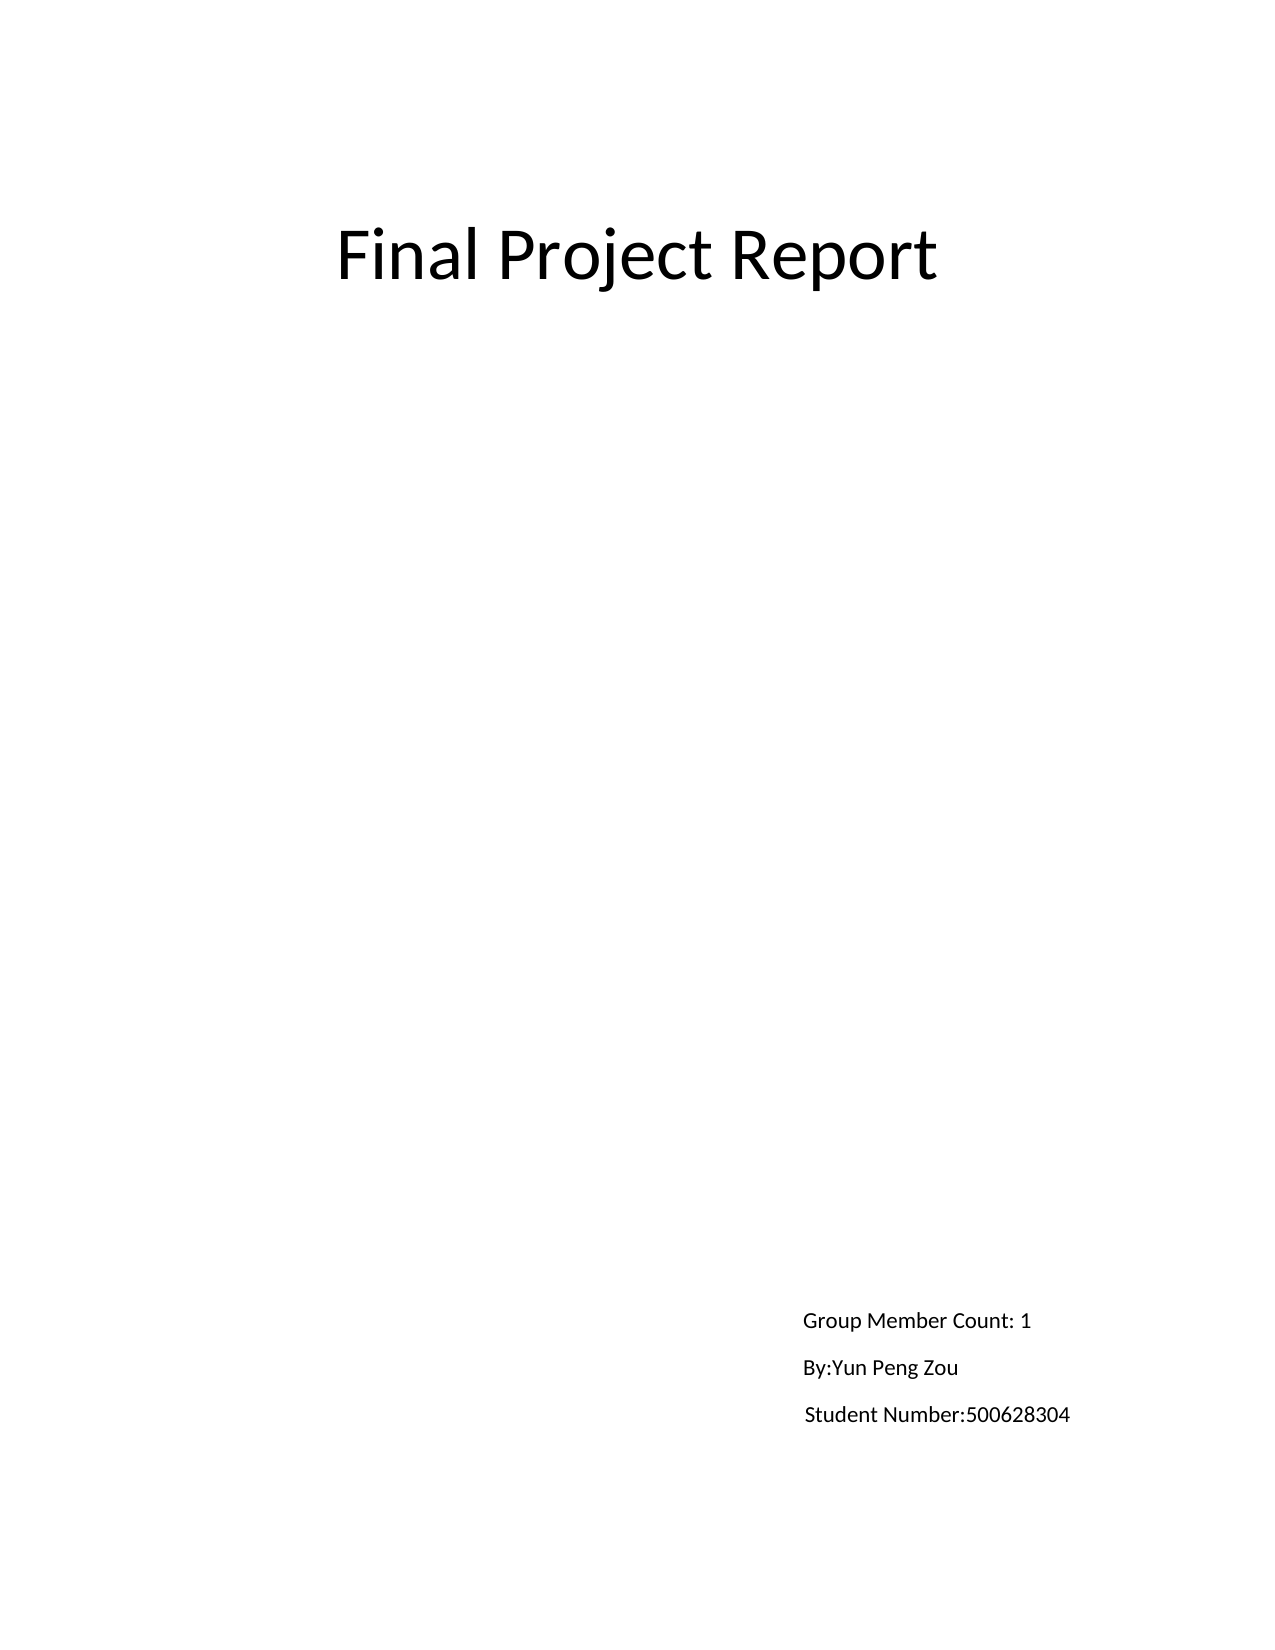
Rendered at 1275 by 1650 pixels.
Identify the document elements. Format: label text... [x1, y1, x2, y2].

text By:Yun Peng Zou [777, 1353, 1098, 1382]
text Group Member Count: 1 [702, 1307, 1098, 1335]
text Final Project Report [177, 207, 1098, 298]
text Student Number:500628304 [702, 1400, 1098, 1428]
